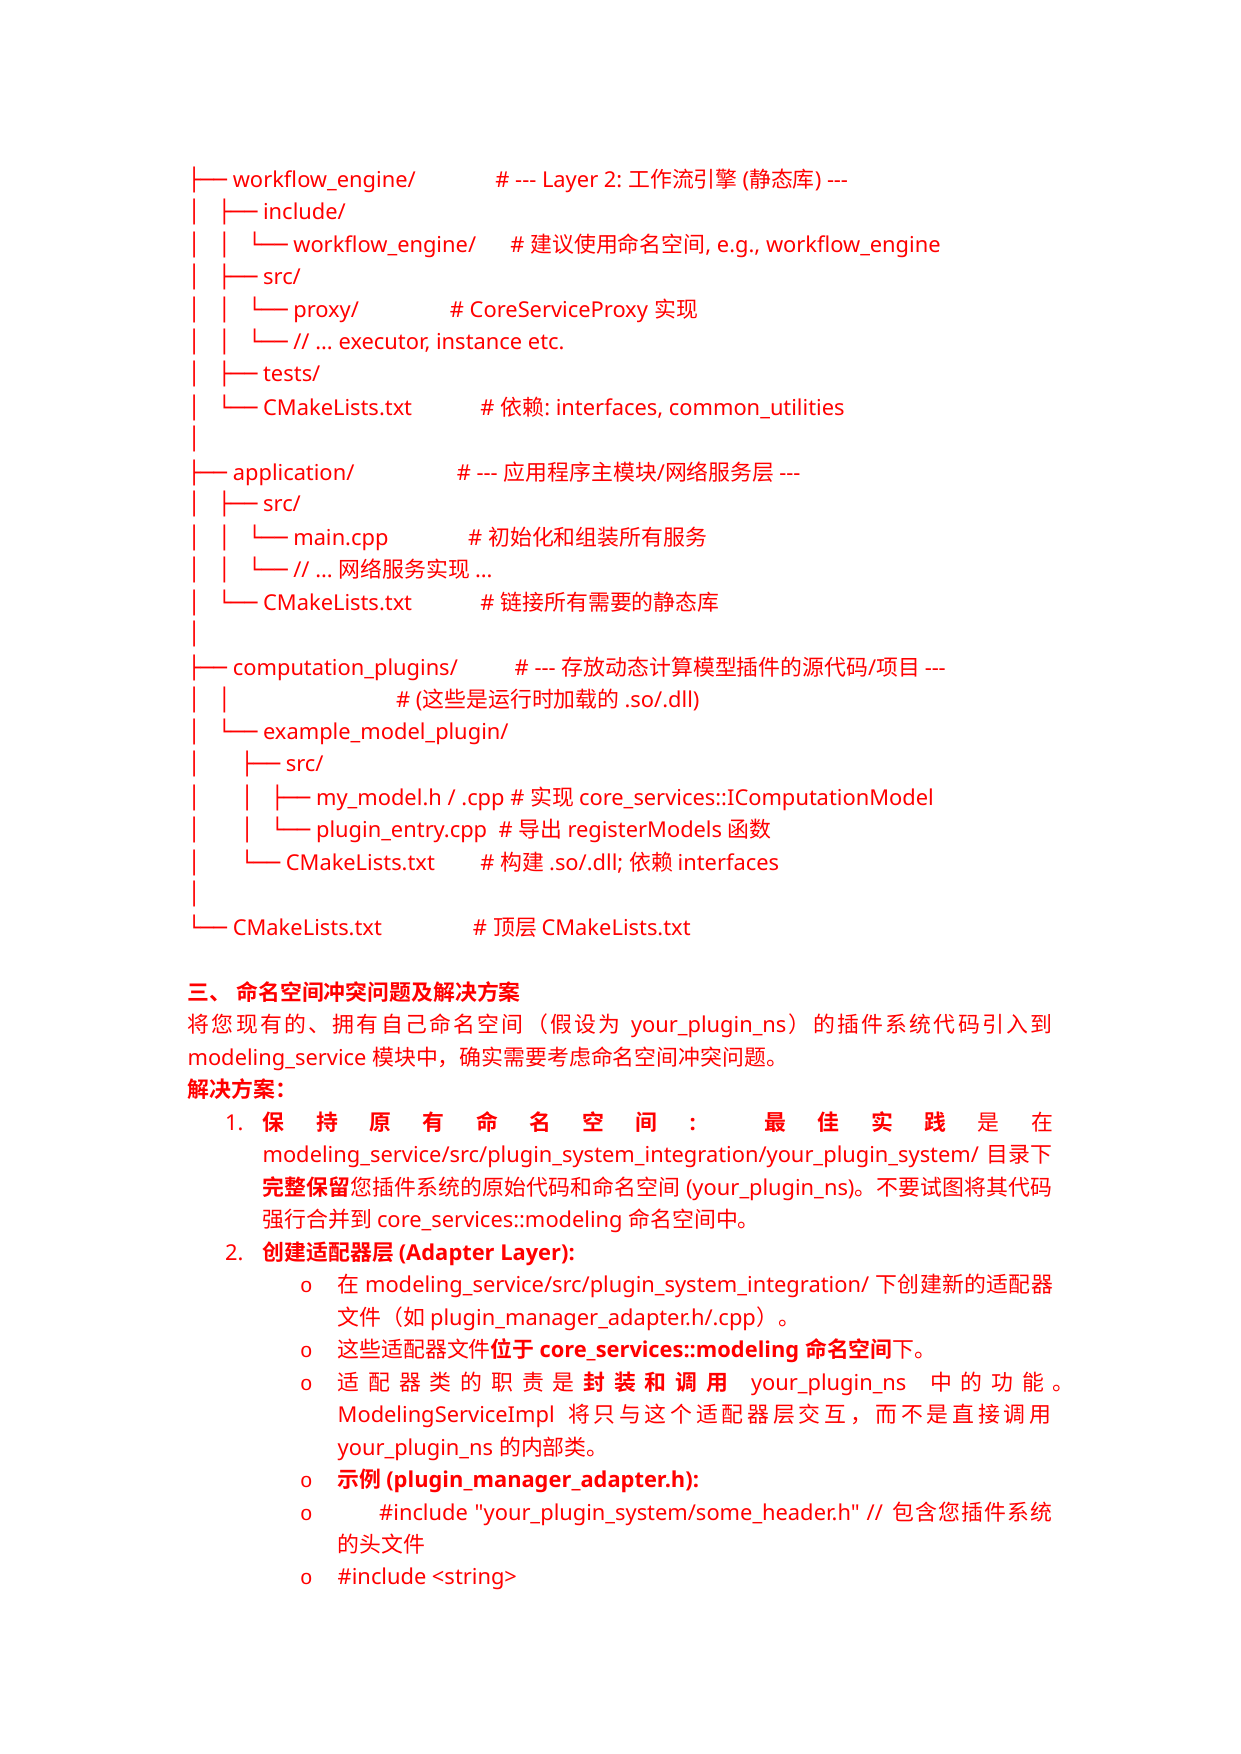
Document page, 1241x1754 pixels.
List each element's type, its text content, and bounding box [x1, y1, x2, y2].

text ├── workflow_engine/ # --- Layer 2: 工作流引擎 (静态库) --- [187, 162, 1053, 194]
text └── CMakeLists.txt # 顶层 CMakeLists.txt [187, 909, 1053, 942]
text │ │ └── proxy/ # CoreServiceProxy 实现 [187, 292, 1053, 324]
text │ └── CMakeLists.txt # 链接所有需要的静态库 [187, 584, 1053, 617]
text 将您现有的、拥有自己命名空间（假设为 your_plugin_ns）的插件系统代码引入到 modeling_service 模块中，确实需要考虑命名空间冲突问题。 [187, 1007, 1053, 1072]
text │ └── example_model_plugin/ [187, 714, 1053, 747]
text │ │ # (这些是运行时加载的 .so/.dll) [187, 682, 1053, 714]
text 解决方案： [187, 1072, 1053, 1104]
list 保持原有命名空间: 最佳实践是在 modeling_service/src/plugin_system_integration/your_plugin_system/ 目录下完整保留您插件系统的原始代码和命名空间 (your_plugin_ns)。不要试图将其代码强行合并到 core_services::modeling 命名空间中。 [225, 1104, 1053, 1234]
text │ [187, 422, 1053, 454]
text │ ├── include/ [187, 194, 1053, 227]
text │ ├── src/ [187, 747, 1053, 779]
text │ │ └── plugin_entry.cpp # 导出 registerModels 函数 [187, 812, 1053, 844]
text │ ├── tests/ [187, 357, 1053, 389]
text │ [187, 877, 1053, 909]
text │ │ ├── my_model.h / .cpp # 实现 core_services::IComputationModel [187, 779, 1053, 812]
list 示例 (plugin_manager_adapter.h): [300, 1462, 1053, 1494]
text │ [187, 617, 1053, 649]
list 适配器类的职责是封装和调用 your_plugin_ns 中的功能。ModelingServiceImpl 将只与这个适配器层交互，而不是直接调用 your_plugin_ns 的内部类。 [300, 1364, 1053, 1462]
list 在 modeling_service/src/plugin_system_integration/ 下创建新的适配器文件（如 plugin_manager_adapter.h/.cpp）。 [300, 1267, 1053, 1332]
text │ └── CMakeLists.txt # 构建 .so/.dll; 依赖 interfaces [187, 844, 1053, 877]
text │ │ └── // ... 网络服务实现 ... [187, 552, 1053, 584]
text │ │ └── main.cpp # 初始化和组装所有服务 [187, 519, 1053, 552]
text ├── computation_plugins/ # --- 存放动态计算模型插件的源代码/项目 --- [187, 649, 1053, 682]
list 创建适配器层 (Adapter Layer): [225, 1234, 1053, 1267]
text │ ├── src/ [187, 487, 1053, 519]
text 三、 命名空间冲突问题及解决方案 [187, 974, 1053, 1007]
list #include "your_plugin_system/some_header.h" // 包含您插件系统的头文件 [300, 1494, 1053, 1559]
text │ │ └── // ... executor, instance etc. [187, 324, 1053, 357]
text ├── application/ # --- 应用程序主模块/网络服务层 --- [187, 454, 1053, 487]
list 这些适配器文件位于 core_services::modeling 命名空间下。 [300, 1332, 1053, 1364]
text │ ├── src/ [187, 259, 1053, 292]
text │ └── CMakeLists.txt # 依赖: interfaces, common_utilities [187, 389, 1053, 422]
list #include <string> [300, 1559, 1053, 1592]
text │ │ └── workflow_engine/ # 建议使用命名空间, e.g., workflow_engine [187, 227, 1053, 259]
